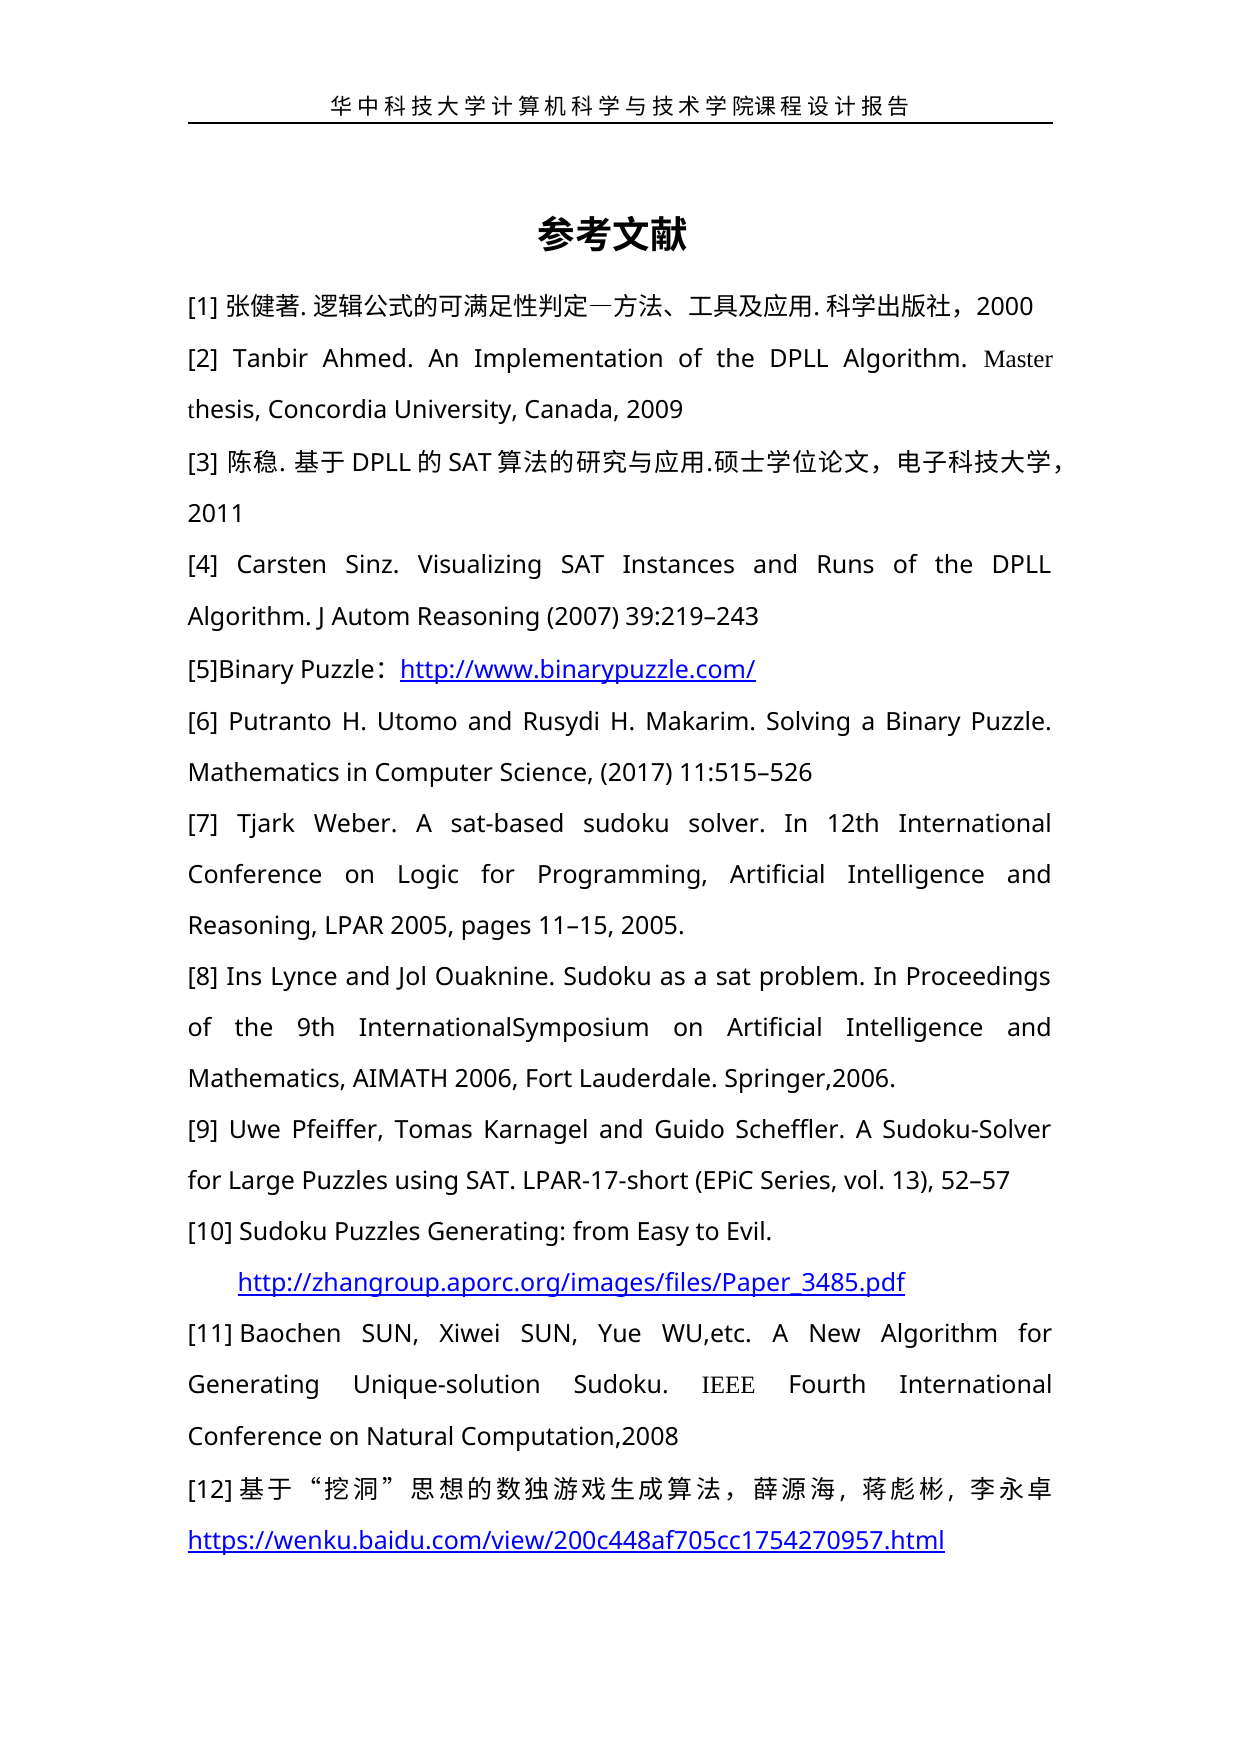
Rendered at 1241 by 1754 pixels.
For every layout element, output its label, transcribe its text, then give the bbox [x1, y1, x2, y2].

text http://zhangroup.aporc.org/images/files/Paper_3485.pdf [187, 1265, 1053, 1299]
text [10] Sudoku Puzzles Generating: from Easy to Evil. [187, 1214, 1053, 1248]
text 参考文献 [494, 205, 1053, 259]
text [9] Uwe Pfeiffer, Tomas Karnagel and Guido Scheffler. A Sudoku-Solver for Large Puzzles using SAT. LPAR-17-short (EPiC Series, vol. 13), 52–57 [187, 1112, 1053, 1197]
text [7] Tjark Weber. A sat-based sudoku solver. In 12th International Conference on Logic for Programming, Artificial Intelligence and Reasoning, LPAR 2005, pages 11–15, 2005. [187, 806, 1053, 942]
list Baochen SUN, Xiwei SUN, Yue WU,etc. A New Algorithm for Generating Unique-solution Sudoku. IEEE Fourth International Conference on Natural Computation,2008 [187, 1316, 1053, 1452]
text [1] 张健著. 逻辑公式的可满足性判定—方法、工具及应用. 科学出版社，2000 [187, 286, 1053, 323]
text [5]Binary Puzzle：http://www.binarypuzzle.com/ [187, 649, 1053, 686]
list 基于“挖洞”思想的数独游戏生成算法，薛源海, 蒋彪彬, 李永卓https://wenku.baidu.com/view/200c448af705cc1754270957.html [187, 1469, 1053, 1557]
text [3] 陈稳. 基于DPLL的SAT算法的研究与应用.硕士学位论文，电子科技大学，2011 [187, 443, 1053, 530]
text [4] Carsten Sinz. Visualizing SAT Instances and Runs of the DPLL Algorithm. J Autom Reasoning (2007) 39:219–243 [187, 547, 1053, 632]
text [2] Tanbir Ahmed. An Implementation of the DPLL Algorithm. Master thesis, Concordia University, Canada, 2009 [187, 341, 1053, 426]
text [8] Ins Lynce and Jol Ouaknine. Sudoku as a sat problem. In Proceedings of the 9th InternationalSymposium on Artificial Intelligence and Mathematics, AIMATH 2006, Fort Lauderdale. Springer,2006. [187, 959, 1053, 1095]
text [6] Putranto H. Utomo and Rusydi H. Makarim. Solving a Binary Puzzle. Mathematics in Computer Science, (2017) 11:515–526 [187, 704, 1053, 789]
